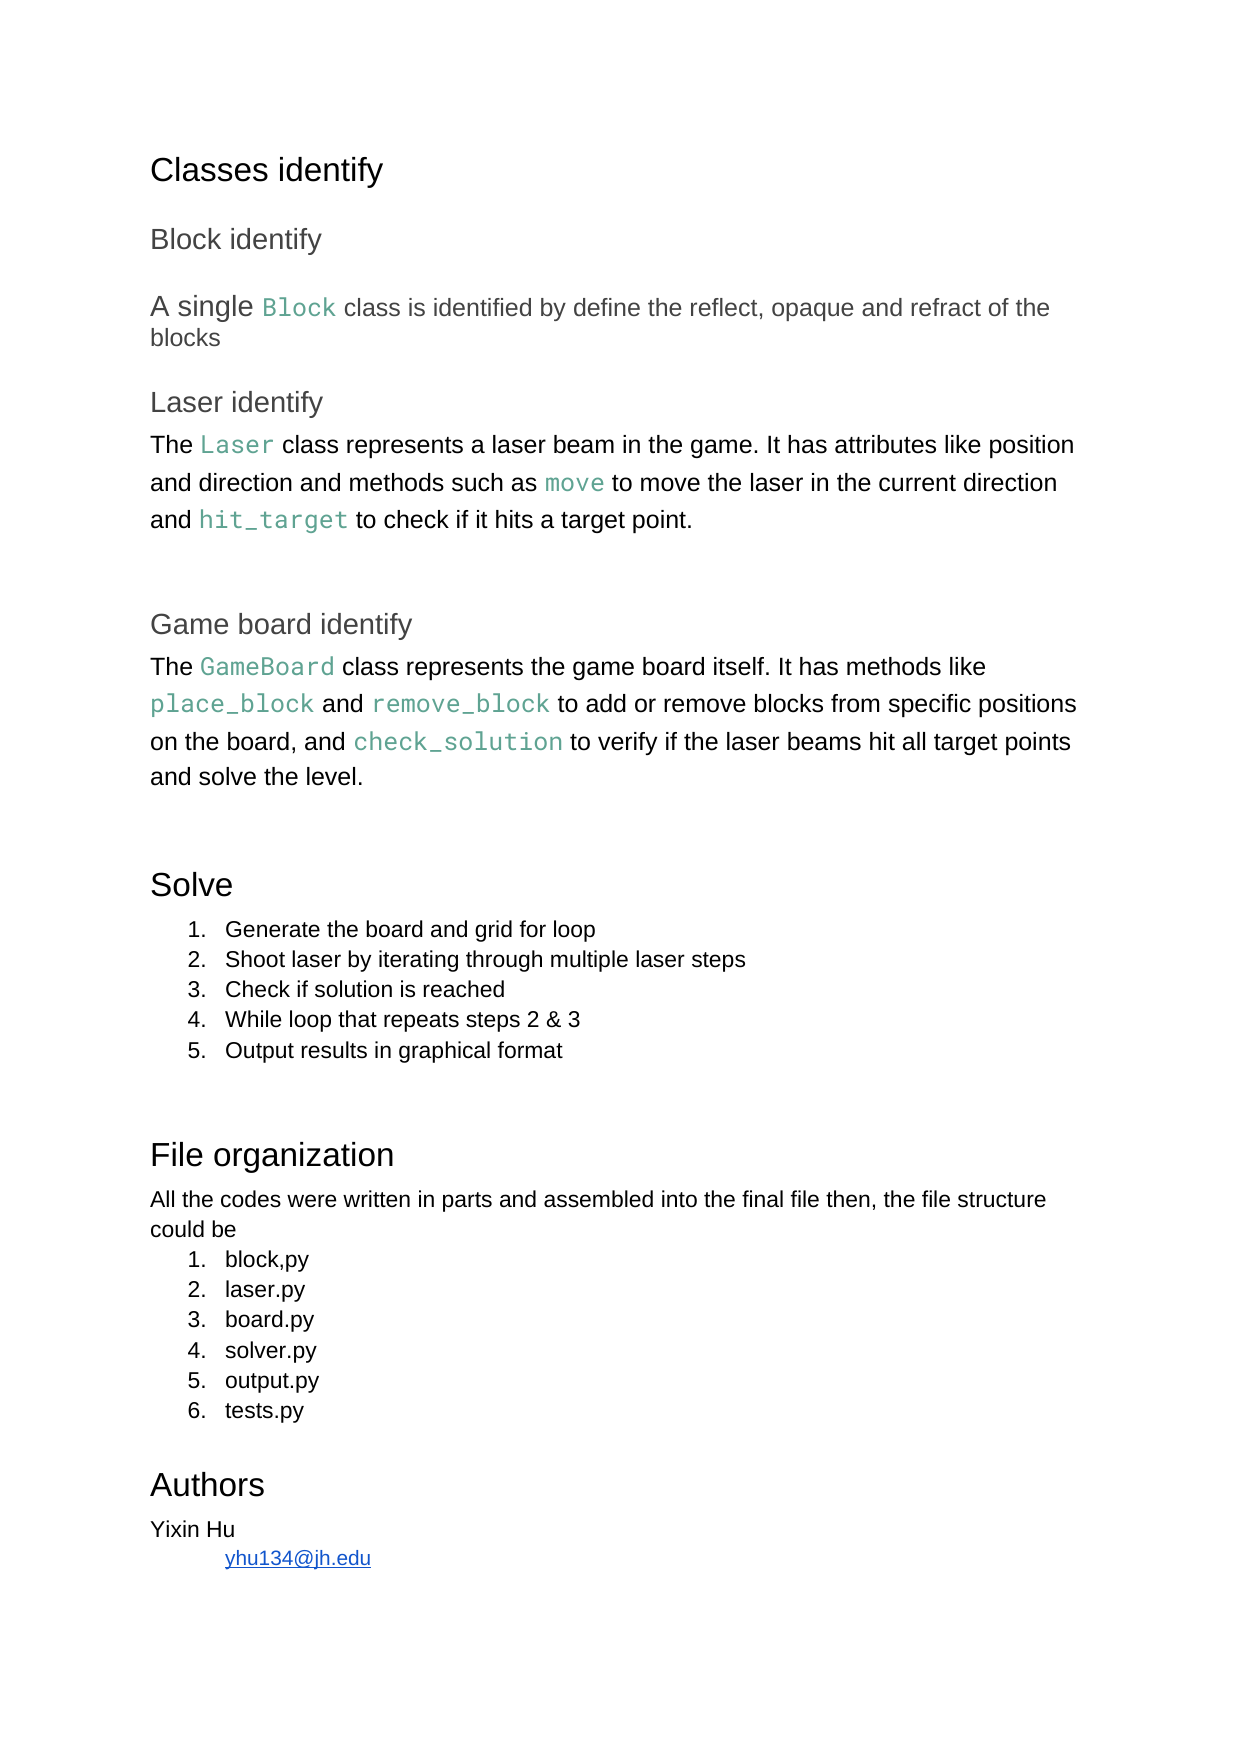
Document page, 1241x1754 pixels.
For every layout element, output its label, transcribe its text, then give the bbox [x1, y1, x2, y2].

list tests.py [187, 1397, 1090, 1423]
subtitle Authors [150, 1465, 1090, 1503]
list Check if solution is reached [187, 976, 1090, 1003]
list Generate the board and grid for loop [187, 916, 1090, 942]
list output.py [187, 1367, 1090, 1393]
subtitle Laser identify [150, 385, 1090, 418]
list board.py [187, 1306, 1090, 1333]
list Output results in graphical format [187, 1037, 1090, 1063]
text The GameBoard class represents the game board itself. It has methods like place_block and remove_block to add or remove blocks from specific positions on the board, and check_solution to verify if the laser beams hit all target points and solve the level. [150, 649, 1090, 791]
text yhu134@jh.edu [225, 1546, 1090, 1570]
subtitle Classes identify [150, 150, 1090, 188]
subtitle Solve [150, 865, 1090, 903]
list solver.py [187, 1337, 1090, 1363]
text Yixin Hu [150, 1516, 1090, 1542]
list laser.py [187, 1276, 1090, 1302]
subtitle A single Block class is identified by define the reflect, opaque and refract of the blocks [150, 289, 1090, 352]
subtitle File organization [150, 1134, 1090, 1173]
subtitle Block identify [150, 222, 1090, 255]
list While loop that repeats steps 2 & 3 [187, 1006, 1090, 1033]
list block,py [187, 1246, 1090, 1272]
list Shoot laser by iterating through multiple laser steps [187, 946, 1090, 972]
text All the codes were written in parts and assembled into the final file then, the file structure could be [150, 1186, 1090, 1242]
text The Laser class represents a laser beam in the game. It has attributes like position and direction and methods such as move to move the laser in the current direction and hit_target to check if it hits a target point. [150, 427, 1090, 536]
subtitle Game board identify [150, 607, 1090, 640]
